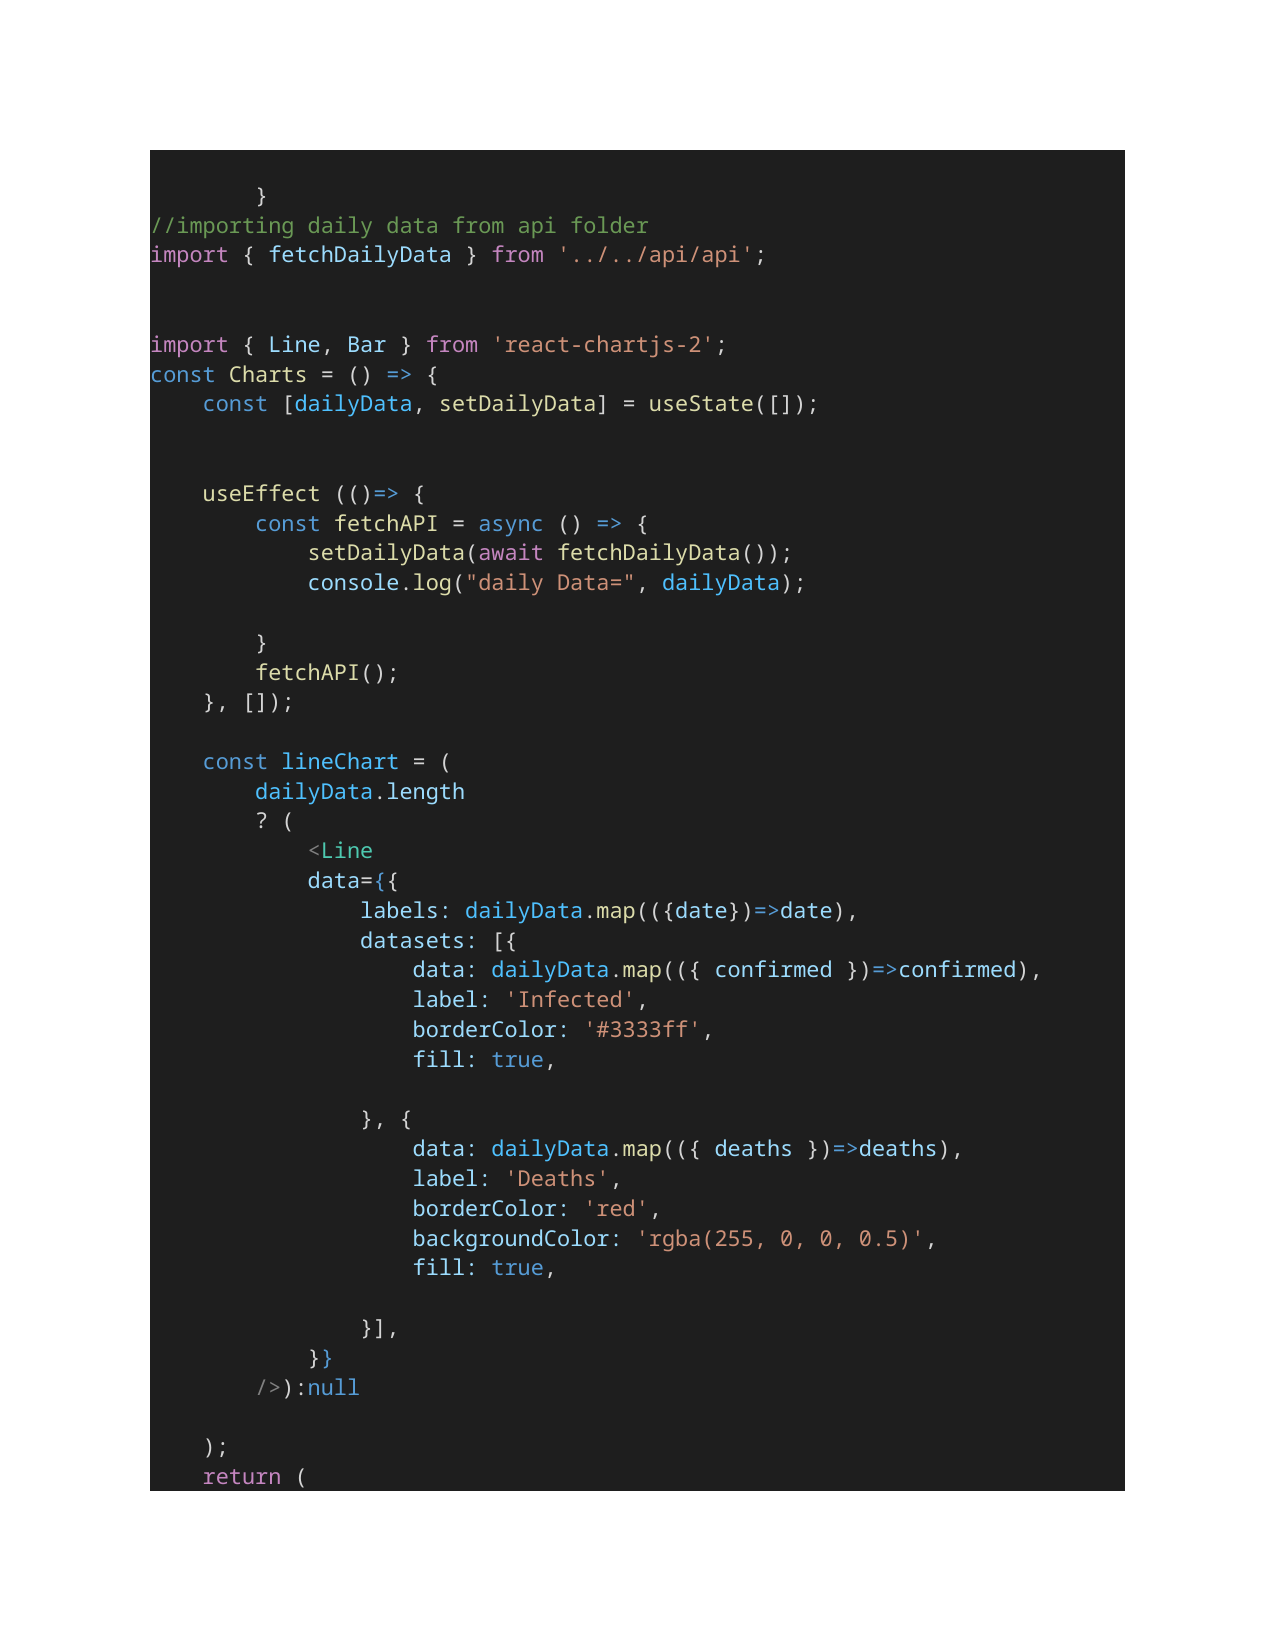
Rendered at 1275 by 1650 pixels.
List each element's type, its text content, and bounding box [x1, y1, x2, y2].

text data={{ [150, 865, 1125, 895]
text data: dailyData.map(({ deaths })=>deaths), [150, 1133, 1125, 1163]
text fill: true, [150, 1252, 1125, 1282]
text import { Line, Bar } from 'react-chartjs-2'; [150, 329, 1125, 358]
text labels: dailyData.map(({date})=>date), [150, 895, 1125, 924]
text ? ( [150, 805, 1125, 835]
text }], [150, 1312, 1125, 1342]
text const [dailyData, setDailyData] = useState([]); [150, 388, 1125, 418]
text setDailyData(await fetchDailyData()); [150, 537, 1125, 567]
text <Line [150, 835, 1125, 865]
text }, { [150, 1103, 1125, 1133]
text } [150, 180, 1125, 209]
text fill: true, [150, 1044, 1125, 1073]
text }, []); [150, 686, 1125, 716]
text import { fetchDailyData } from '../../api/api'; [150, 239, 1125, 269]
text borderColor: 'red', [150, 1193, 1125, 1222]
text label: 'Deaths', [150, 1163, 1125, 1193]
text console.log("daily Data=", dailyData); [150, 567, 1125, 597]
text } [150, 627, 1125, 656]
text ); [150, 1431, 1125, 1461]
text return ( [150, 1461, 1125, 1491]
text backgroundColor: 'rgba(255, 0, 0, 0.5)', [150, 1222, 1125, 1252]
text dailyData.length [150, 776, 1125, 805]
text data: dailyData.map(({ confirmed })=>confirmed), [150, 954, 1125, 984]
text const Charts = () => { [150, 358, 1125, 388]
text const lineChart = ( [150, 746, 1125, 776]
text const fetchAPI = async () => { [150, 507, 1125, 537]
text label: 'Infected', [150, 984, 1125, 1014]
text datasets: [{ [150, 924, 1125, 954]
text //importing daily data from api folder [150, 209, 1125, 239]
text />):null [150, 1371, 1125, 1401]
text borderColor: '#3333ff', [150, 1014, 1125, 1044]
text }} [150, 1342, 1125, 1371]
text useEffect (()=> { [150, 478, 1125, 507]
text fetchAPI(); [150, 656, 1125, 686]
